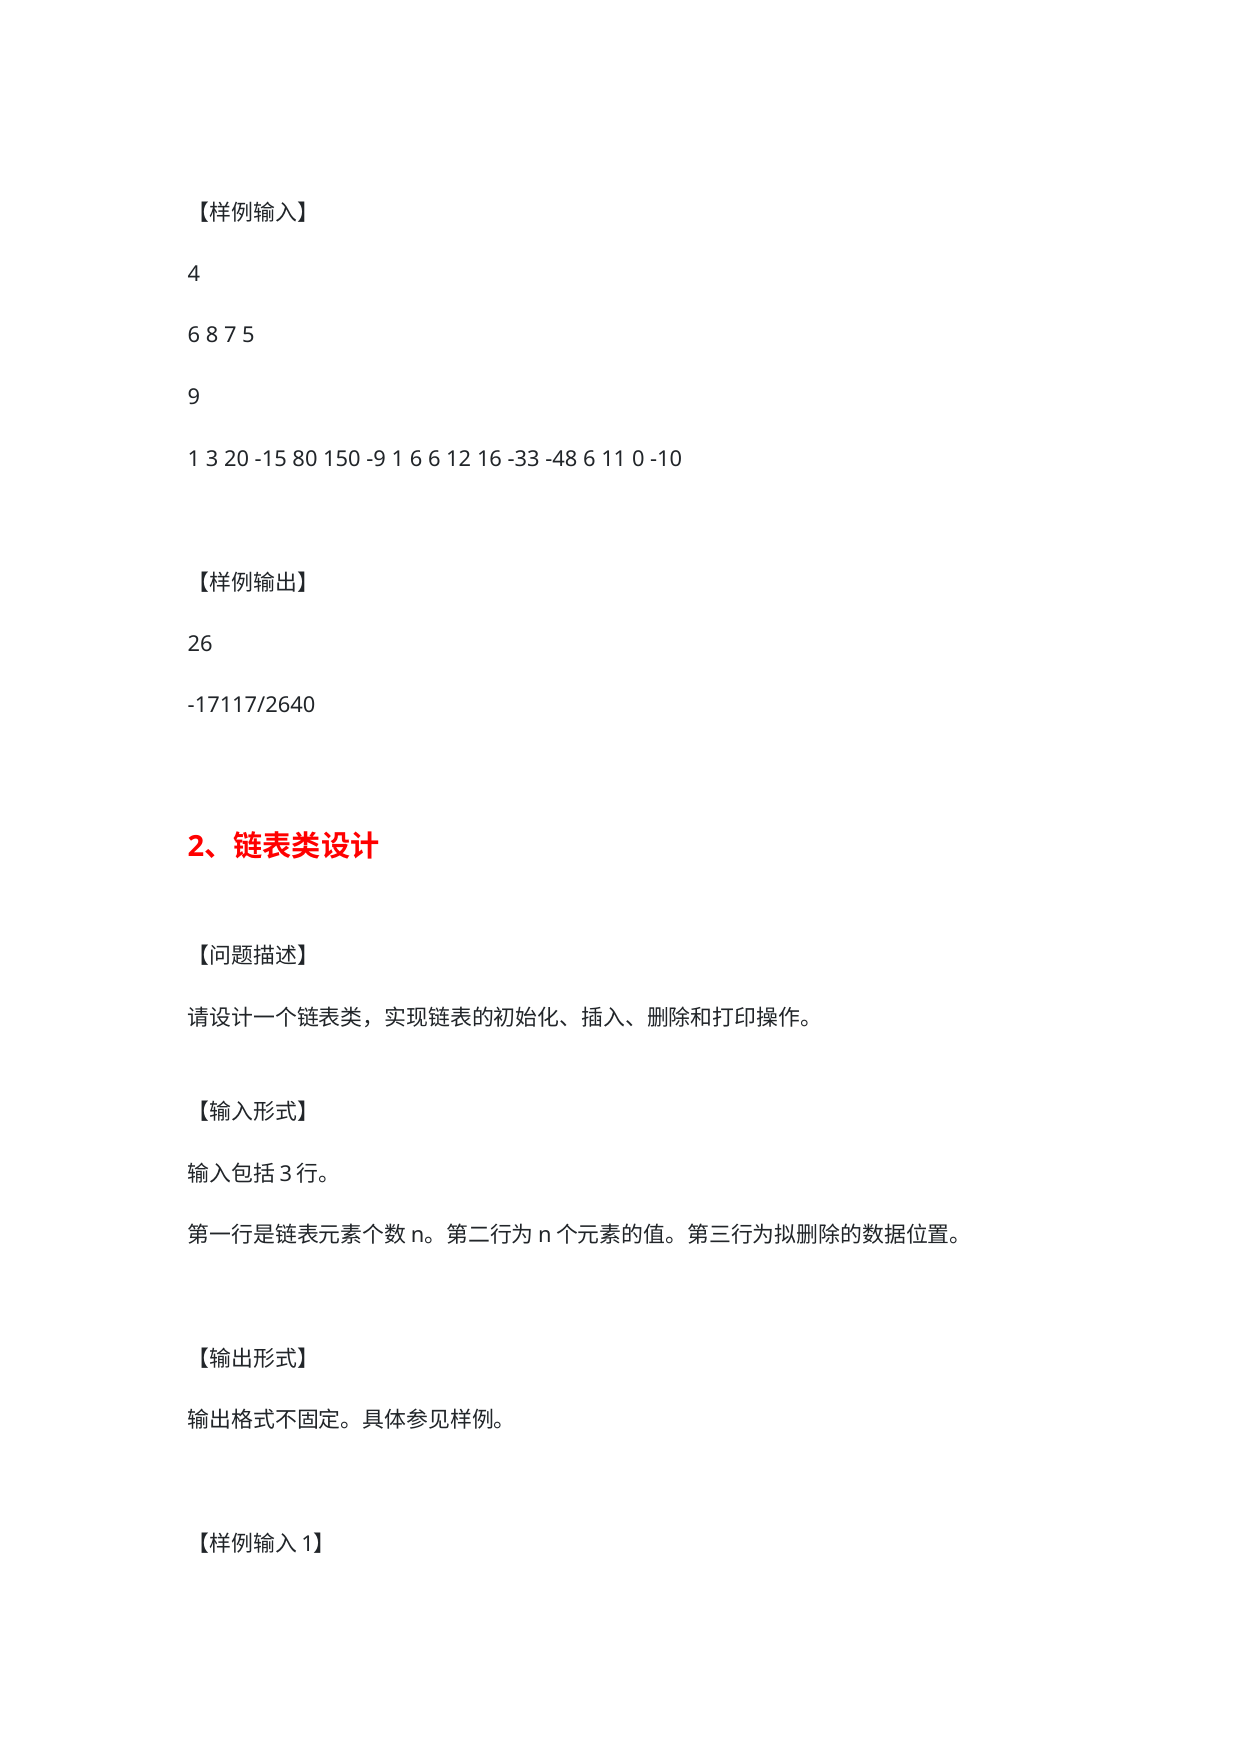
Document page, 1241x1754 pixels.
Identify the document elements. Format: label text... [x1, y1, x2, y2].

text 9 [187, 379, 1053, 412]
text 请设计一个链表类，实现链表的初始化、插入、删除和打印操作。 [187, 999, 1053, 1032]
text 26 [187, 626, 1053, 659]
text 输入包括3行。 [187, 1155, 1053, 1188]
text 【样例输入】 [187, 162, 1053, 227]
text 【样例输入1】 [187, 1525, 1053, 1558]
text 【输入形式】 [187, 1061, 1053, 1126]
text -17117/2640 [187, 688, 1053, 720]
text 1 3 20 -15 80 150 -9 1 6 6 12 16 -33 -48 6 11 0 -10 [187, 441, 1053, 474]
text 【输出形式】 [187, 1340, 1053, 1373]
text 2、链表类设计 [187, 811, 1053, 876]
text 6 8 7 5 [187, 318, 1053, 350]
text 【问题描述】 [187, 938, 1053, 970]
text 4 [187, 256, 1053, 289]
text 输出格式不固定。具体参见样例。 [187, 1402, 1053, 1434]
text 第一行是链表元素个数n。第二行为n个元素的值。第三行为拟删除的数据位置。 [187, 1217, 1053, 1249]
text 【样例输出】 [187, 564, 1053, 597]
